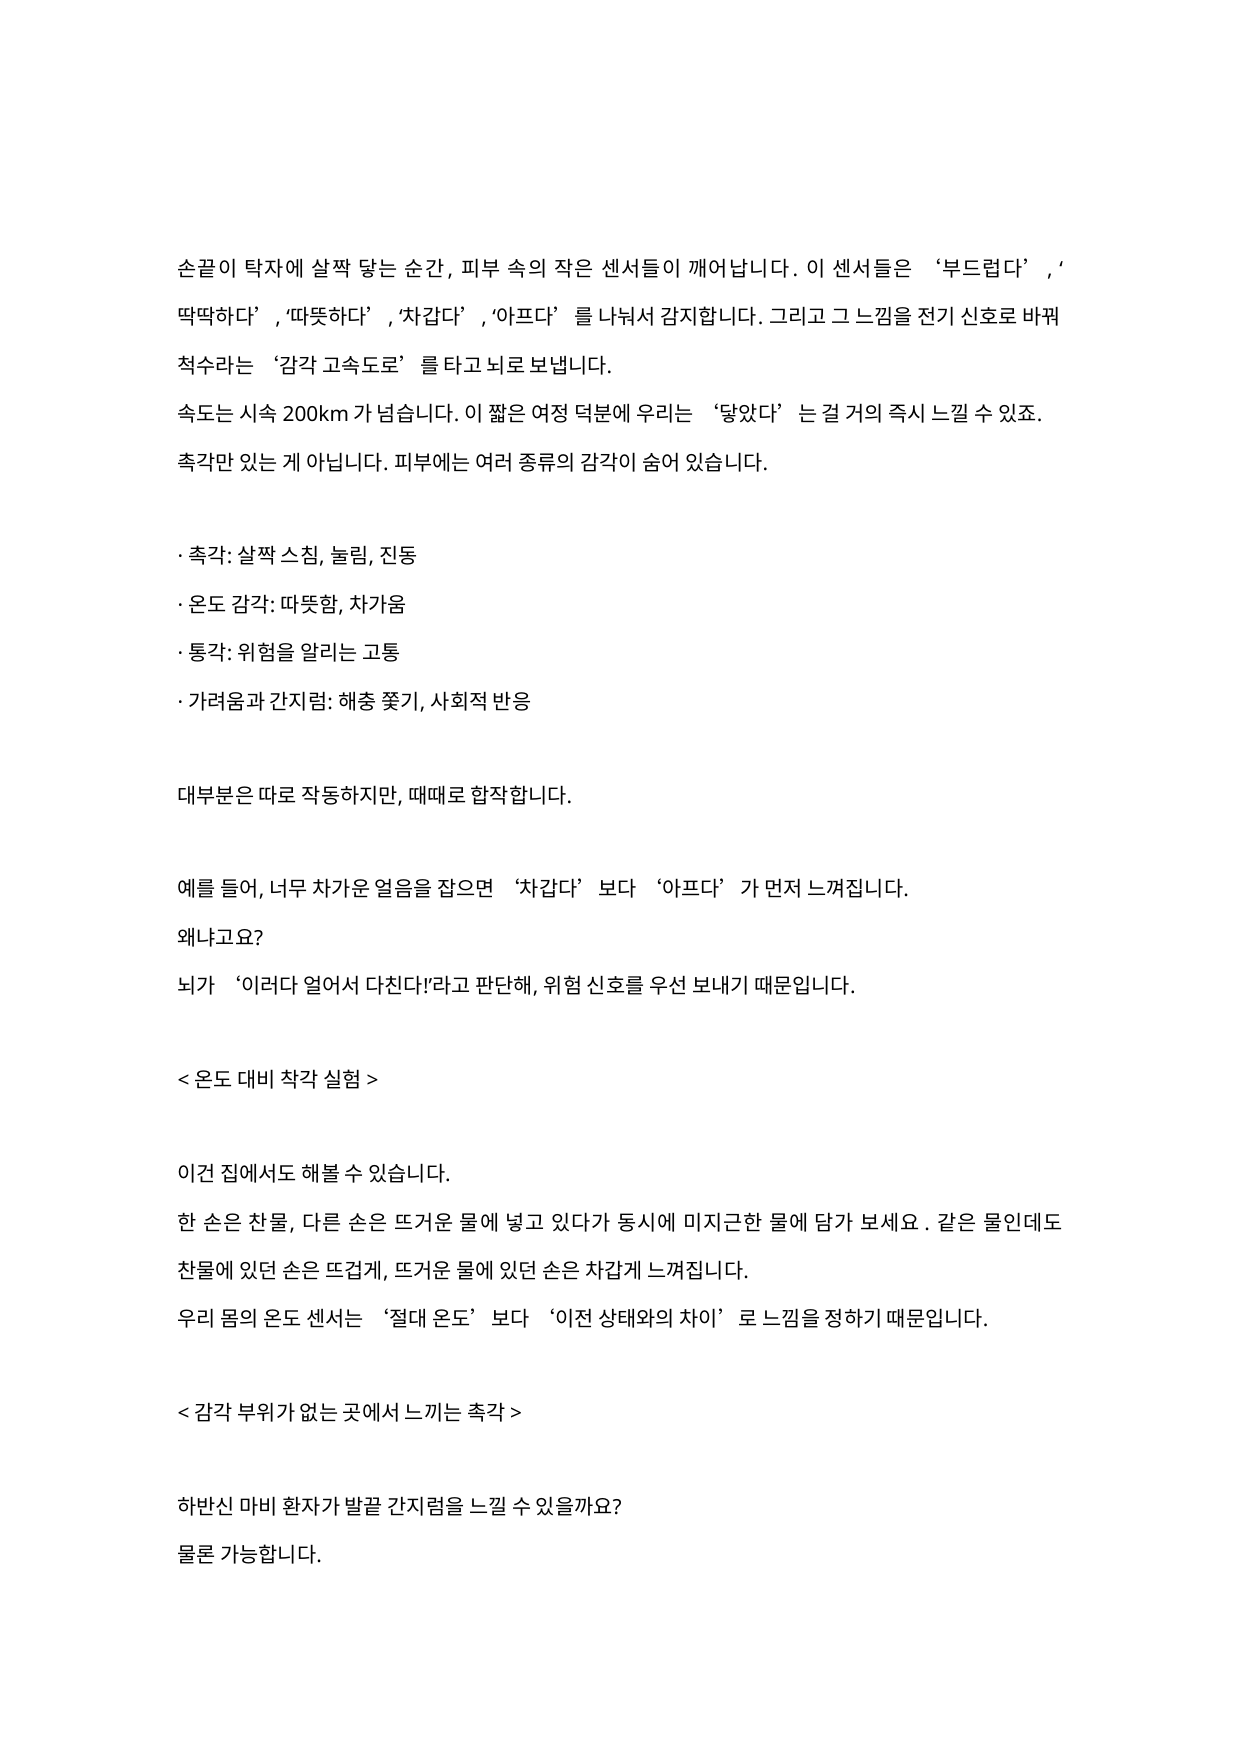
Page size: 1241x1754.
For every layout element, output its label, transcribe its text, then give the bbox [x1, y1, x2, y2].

text 왜냐고요? [177, 921, 1063, 951]
text 물론 가능합니다. [177, 1539, 1063, 1569]
text 뇌가 ‘이러다 얼어서 다친다!’라고 판단해, 위험 신호를 우선 보내기 때문입니다. [177, 969, 1063, 1000]
text · 가려움과 간지럼: 해충 쫓기, 사회적 반응 [177, 685, 1063, 715]
text · 촉각: 살짝 스침, 눌림, 진동 [177, 540, 1063, 570]
text 이건 집에서도 해볼 수 있습니다. [177, 1157, 1063, 1188]
text 우리 몸의 온도 센서는 ‘절대 온도’보다 ‘이전 상태와의 차이’로 느낌을 정하기 때문입니다. [177, 1303, 1063, 1333]
text · 통각: 위험을 알리는 고통 [177, 637, 1063, 667]
text 촉각만 있는 게 아닙니다. 피부에는 여러 종류의 감각이 숨어 있습니다. [177, 446, 1063, 476]
text 하반신 마비 환자가 발끝 간지럼을 느낄 수 있을까요? [177, 1490, 1063, 1521]
text < 온도 대비 착각 실험 > [177, 1063, 1063, 1094]
text 속도는 시속 200km가 넘습니다. 이 짧은 여정 덕분에 우리는 ‘닿았다’는 걸 거의 즉시 느낄 수 있죠. [177, 397, 1063, 428]
text 예를 들어, 너무 차가운 얼음을 잡으면 ‘차갑다’보다 ‘아프다’가 먼저 느껴집니다. [177, 873, 1063, 903]
text · 온도 감각: 따뜻함, 차가움 [177, 588, 1063, 618]
text 한 손은 찬물, 다른 손은 뜨거운 물에 넣고 있다가 동시에 미지근한 물에 담가 보세요. 같은 물인데도 찬물에 있던 손은 뜨겁게, 뜨거운 물에 있던 손은 차갑게 느껴집니다. [177, 1206, 1063, 1284]
text 대부분은 따로 작동하지만, 때때로 합작합니다. [177, 779, 1063, 809]
text < 감각 부위가 없는 곳에서 느끼는 촉각 > [177, 1396, 1063, 1427]
text 손끝이 탁자에 살짝 닿는 순간, 피부 속의 작은 센서들이 깨어납니다. 이 센서들은 ‘부드럽다’, ‘딱딱하다’, ‘따뜻하다’, ‘차갑다’, ‘아프다’를 나눠서 감지합니다. 그리고 그 느낌을 전기 신호로 바꿔 척수라는 ‘감각 고속도로’를 타고 뇌로 보냅니다. [177, 252, 1063, 379]
